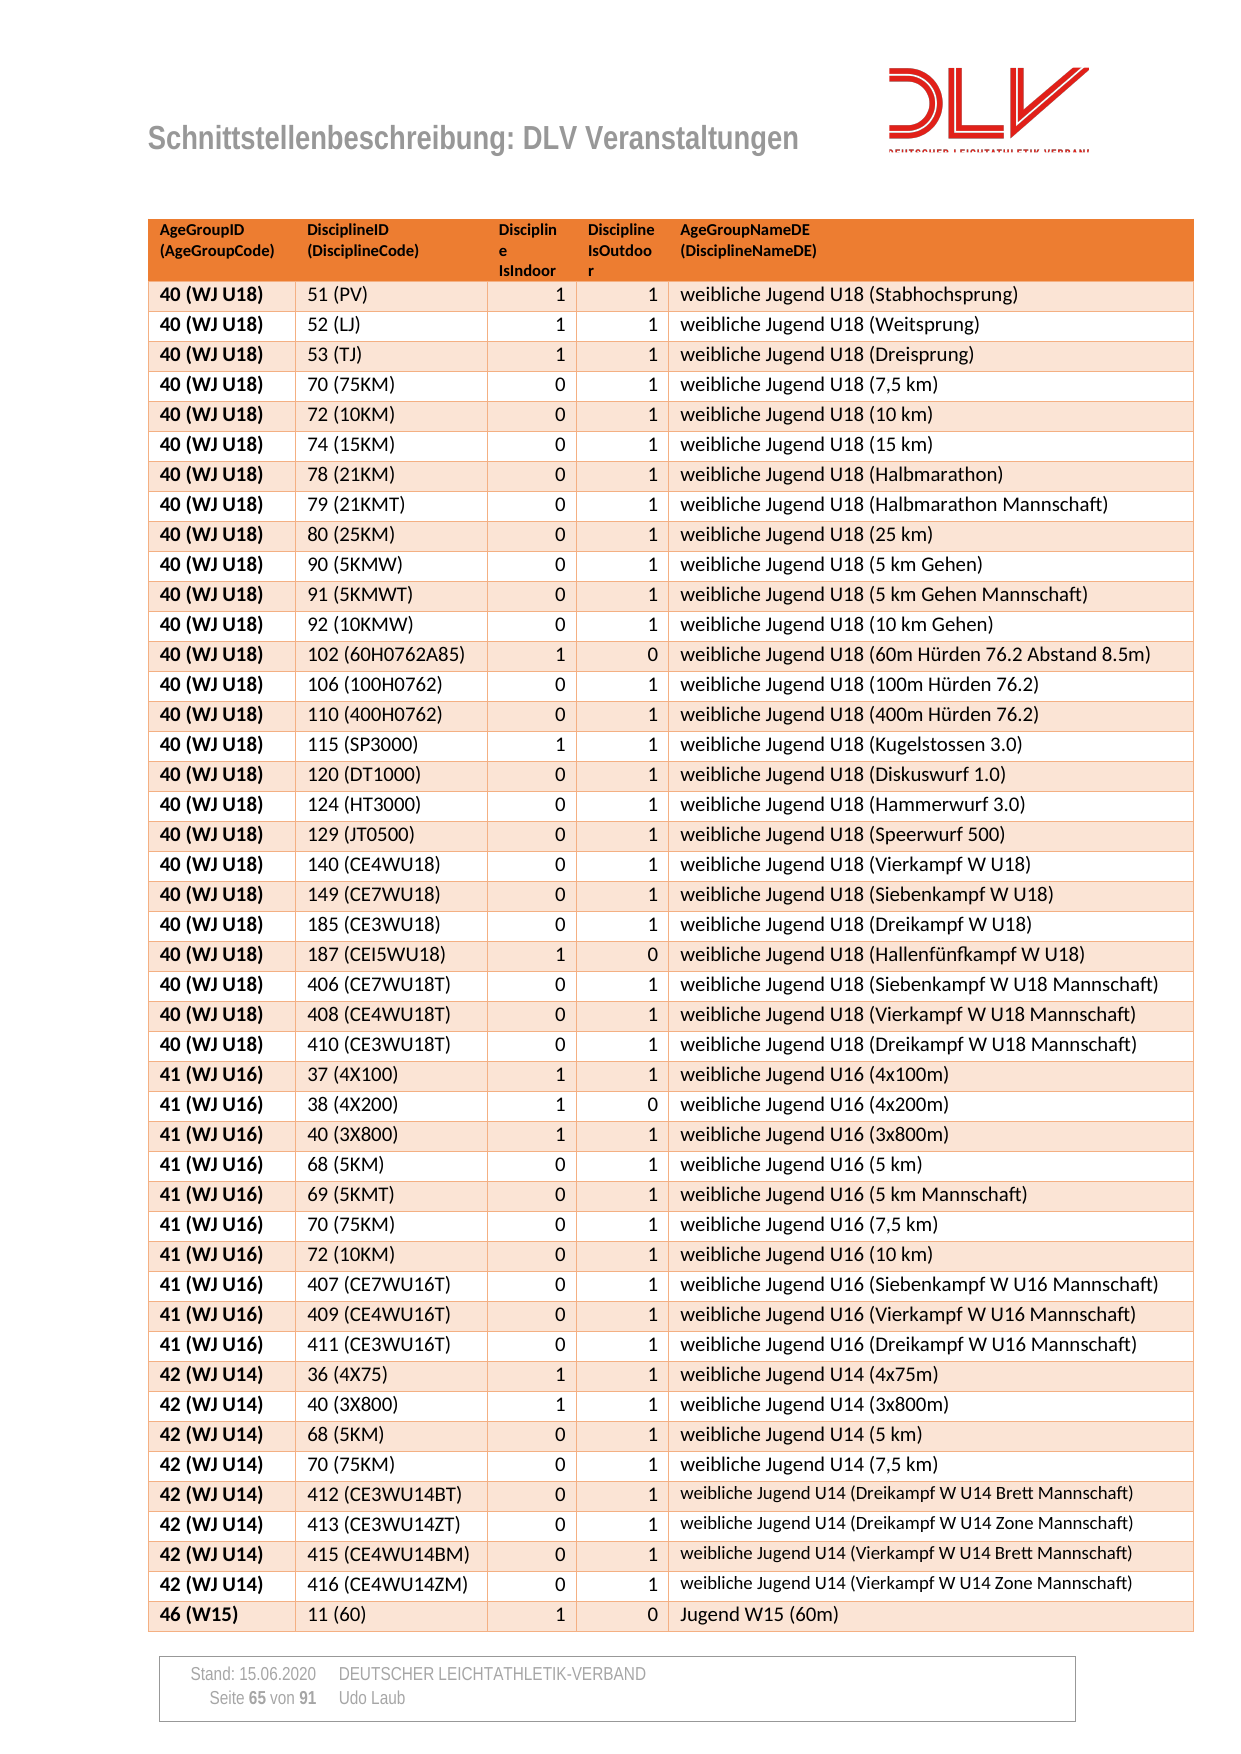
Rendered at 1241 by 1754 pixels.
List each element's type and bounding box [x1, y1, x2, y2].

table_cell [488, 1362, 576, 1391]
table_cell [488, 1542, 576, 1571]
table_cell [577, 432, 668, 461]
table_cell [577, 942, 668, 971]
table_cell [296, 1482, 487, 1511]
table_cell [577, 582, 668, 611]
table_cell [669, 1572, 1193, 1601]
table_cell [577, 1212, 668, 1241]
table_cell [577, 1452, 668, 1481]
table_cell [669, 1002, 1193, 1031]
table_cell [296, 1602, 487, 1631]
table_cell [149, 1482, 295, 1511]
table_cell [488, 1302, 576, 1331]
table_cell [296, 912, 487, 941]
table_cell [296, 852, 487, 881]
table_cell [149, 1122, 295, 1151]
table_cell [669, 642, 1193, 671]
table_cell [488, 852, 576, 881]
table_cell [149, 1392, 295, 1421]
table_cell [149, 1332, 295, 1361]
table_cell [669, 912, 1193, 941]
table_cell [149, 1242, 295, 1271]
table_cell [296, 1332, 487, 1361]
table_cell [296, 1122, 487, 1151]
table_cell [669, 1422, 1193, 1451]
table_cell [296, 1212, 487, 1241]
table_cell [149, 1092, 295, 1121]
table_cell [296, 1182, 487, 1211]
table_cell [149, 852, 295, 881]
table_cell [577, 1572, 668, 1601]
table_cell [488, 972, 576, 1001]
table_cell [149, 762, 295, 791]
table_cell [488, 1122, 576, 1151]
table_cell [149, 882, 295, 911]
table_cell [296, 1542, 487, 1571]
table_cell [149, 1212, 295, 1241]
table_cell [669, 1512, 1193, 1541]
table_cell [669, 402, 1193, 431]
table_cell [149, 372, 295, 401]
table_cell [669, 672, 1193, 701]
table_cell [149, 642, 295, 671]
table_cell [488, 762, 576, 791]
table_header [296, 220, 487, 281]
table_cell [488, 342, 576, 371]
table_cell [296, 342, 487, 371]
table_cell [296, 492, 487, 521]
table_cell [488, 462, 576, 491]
picture [888, 67, 1089, 152]
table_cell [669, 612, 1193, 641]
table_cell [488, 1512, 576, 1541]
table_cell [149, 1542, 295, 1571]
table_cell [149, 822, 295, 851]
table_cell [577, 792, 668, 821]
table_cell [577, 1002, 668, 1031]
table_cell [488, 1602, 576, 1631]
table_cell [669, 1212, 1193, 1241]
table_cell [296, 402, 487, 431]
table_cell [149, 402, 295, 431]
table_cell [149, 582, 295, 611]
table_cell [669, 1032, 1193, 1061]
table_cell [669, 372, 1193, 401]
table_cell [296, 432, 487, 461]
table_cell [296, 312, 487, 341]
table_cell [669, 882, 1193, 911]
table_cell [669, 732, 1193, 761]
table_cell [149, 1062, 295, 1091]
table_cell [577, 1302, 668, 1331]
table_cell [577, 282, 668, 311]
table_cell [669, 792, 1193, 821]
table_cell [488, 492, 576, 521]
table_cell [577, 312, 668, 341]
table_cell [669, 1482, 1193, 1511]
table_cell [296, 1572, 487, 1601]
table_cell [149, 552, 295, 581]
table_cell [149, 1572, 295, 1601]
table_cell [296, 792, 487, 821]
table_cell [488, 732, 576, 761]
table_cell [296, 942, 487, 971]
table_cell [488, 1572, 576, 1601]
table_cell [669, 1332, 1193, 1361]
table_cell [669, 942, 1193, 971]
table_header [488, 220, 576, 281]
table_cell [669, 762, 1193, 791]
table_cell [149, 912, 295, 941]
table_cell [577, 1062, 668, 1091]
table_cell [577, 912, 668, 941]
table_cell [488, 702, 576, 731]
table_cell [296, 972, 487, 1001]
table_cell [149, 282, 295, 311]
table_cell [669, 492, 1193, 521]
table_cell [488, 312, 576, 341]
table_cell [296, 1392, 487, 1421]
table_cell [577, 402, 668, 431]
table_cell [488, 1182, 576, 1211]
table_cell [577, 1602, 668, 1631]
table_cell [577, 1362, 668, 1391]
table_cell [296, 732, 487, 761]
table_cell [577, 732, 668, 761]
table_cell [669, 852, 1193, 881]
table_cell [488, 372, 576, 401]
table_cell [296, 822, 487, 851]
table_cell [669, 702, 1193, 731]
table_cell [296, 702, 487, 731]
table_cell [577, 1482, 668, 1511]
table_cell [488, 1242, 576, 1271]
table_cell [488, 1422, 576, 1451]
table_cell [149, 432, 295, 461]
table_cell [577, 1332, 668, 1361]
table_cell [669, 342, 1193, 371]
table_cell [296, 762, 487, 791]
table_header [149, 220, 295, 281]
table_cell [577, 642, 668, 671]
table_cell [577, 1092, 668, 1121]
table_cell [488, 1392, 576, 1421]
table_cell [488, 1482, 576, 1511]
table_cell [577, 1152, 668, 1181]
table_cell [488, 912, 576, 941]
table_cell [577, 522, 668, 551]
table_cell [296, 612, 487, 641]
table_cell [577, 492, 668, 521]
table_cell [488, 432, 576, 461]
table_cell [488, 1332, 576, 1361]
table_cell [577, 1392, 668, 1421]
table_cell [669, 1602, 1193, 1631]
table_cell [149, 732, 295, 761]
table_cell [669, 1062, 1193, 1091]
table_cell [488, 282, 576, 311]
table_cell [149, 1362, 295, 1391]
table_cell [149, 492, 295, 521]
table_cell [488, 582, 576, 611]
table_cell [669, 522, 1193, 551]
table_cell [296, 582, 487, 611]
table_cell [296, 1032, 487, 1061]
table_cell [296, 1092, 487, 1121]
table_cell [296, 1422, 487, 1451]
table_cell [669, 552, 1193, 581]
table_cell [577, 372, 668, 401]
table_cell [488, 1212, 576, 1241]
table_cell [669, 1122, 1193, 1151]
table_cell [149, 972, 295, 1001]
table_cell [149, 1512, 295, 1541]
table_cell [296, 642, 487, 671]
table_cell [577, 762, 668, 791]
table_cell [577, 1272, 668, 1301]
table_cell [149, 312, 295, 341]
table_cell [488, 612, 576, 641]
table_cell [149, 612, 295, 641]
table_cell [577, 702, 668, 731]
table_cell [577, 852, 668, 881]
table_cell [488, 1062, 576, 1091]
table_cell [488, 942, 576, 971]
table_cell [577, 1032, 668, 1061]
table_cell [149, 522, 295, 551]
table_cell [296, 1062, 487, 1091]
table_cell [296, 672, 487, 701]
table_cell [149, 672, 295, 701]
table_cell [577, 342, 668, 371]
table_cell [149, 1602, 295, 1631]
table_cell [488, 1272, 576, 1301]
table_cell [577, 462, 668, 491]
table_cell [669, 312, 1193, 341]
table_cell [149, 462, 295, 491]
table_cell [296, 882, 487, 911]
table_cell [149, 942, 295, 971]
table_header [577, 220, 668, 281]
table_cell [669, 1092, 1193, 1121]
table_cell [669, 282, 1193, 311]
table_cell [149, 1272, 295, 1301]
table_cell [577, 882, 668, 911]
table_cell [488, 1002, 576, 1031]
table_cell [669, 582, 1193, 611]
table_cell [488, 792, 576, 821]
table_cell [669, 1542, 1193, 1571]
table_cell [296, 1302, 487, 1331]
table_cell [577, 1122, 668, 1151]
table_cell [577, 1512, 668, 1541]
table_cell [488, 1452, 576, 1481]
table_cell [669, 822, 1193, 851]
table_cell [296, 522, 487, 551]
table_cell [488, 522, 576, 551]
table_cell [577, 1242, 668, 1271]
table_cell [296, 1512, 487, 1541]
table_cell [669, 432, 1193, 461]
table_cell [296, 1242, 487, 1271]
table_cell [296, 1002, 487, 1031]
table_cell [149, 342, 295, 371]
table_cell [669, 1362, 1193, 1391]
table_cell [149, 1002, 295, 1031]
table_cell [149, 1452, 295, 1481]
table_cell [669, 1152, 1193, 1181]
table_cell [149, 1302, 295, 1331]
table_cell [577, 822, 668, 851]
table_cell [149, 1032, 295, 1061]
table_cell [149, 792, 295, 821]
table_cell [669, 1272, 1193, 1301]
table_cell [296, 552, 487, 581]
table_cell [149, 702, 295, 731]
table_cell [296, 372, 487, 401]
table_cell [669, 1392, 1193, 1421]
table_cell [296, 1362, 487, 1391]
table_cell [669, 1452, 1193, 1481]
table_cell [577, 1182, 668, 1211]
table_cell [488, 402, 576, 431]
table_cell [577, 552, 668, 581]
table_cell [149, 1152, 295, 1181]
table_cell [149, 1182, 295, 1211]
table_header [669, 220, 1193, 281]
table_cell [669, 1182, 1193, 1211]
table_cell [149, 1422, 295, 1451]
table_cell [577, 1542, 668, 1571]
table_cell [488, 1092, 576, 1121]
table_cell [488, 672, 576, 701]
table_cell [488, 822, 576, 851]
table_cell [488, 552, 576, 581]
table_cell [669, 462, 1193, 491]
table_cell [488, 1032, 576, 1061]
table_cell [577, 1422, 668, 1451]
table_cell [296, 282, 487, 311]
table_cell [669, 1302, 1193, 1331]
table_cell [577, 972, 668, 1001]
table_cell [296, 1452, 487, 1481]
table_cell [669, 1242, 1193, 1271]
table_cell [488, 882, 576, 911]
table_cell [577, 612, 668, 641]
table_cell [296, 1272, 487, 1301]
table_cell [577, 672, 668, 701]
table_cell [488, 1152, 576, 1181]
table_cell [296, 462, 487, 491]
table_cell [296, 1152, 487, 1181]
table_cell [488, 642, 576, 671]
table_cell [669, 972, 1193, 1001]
